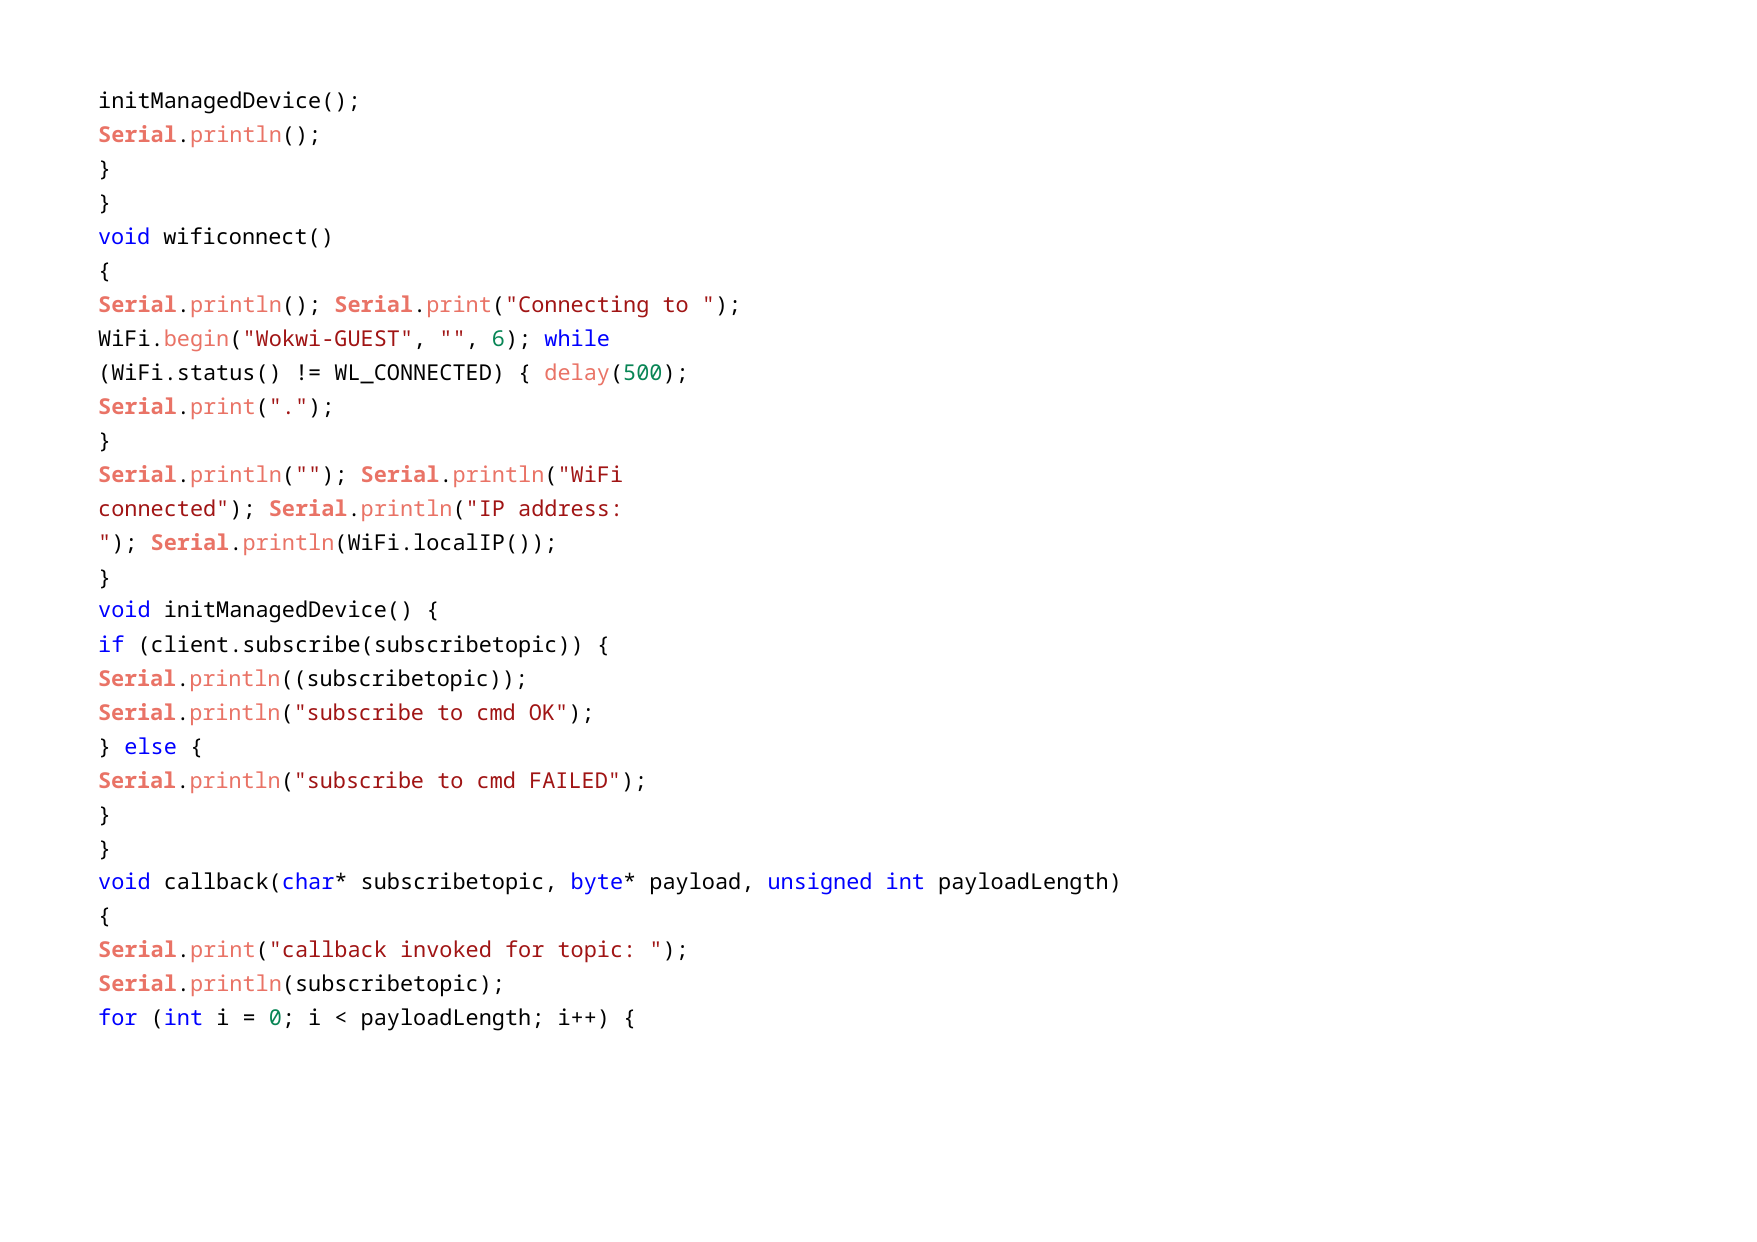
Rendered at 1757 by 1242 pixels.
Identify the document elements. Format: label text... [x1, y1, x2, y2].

text Serial.println(""); Serial.println("WiFi connected"); Serial.println("IP address: "); Serial.println(WiFi.localIP()); [98, 459, 629, 557]
text initManagedDevice(); [98, 86, 1504, 115]
text for (int i = 0; i < payloadLength; i++) { [98, 1002, 1504, 1032]
text { [98, 900, 1504, 930]
text } [98, 799, 1504, 828]
text } [98, 425, 1504, 454]
text void initManagedDevice() { [98, 594, 1504, 624]
text Serial.println(); [98, 119, 1504, 149]
text } [98, 153, 1504, 183]
text } [98, 832, 1504, 862]
text void callback(char* subscribetopic, byte* payload, unsigned int payloadLength) [98, 866, 1504, 896]
text Serial.print("."); [98, 391, 1504, 421]
text Serial.println("subscribe to cmd FAILED"); [98, 765, 1504, 794]
text Serial.print("callback invoked for topic: "); [98, 934, 1504, 964]
text { [98, 255, 1504, 284]
text } else { [98, 731, 1504, 761]
text } [98, 187, 1504, 217]
text } [98, 561, 1504, 591]
text Serial.println(); Serial.print("Connecting to "); WiFi.begin("Wokwi-GUEST", "", 6); while (WiFi.status() != WL_CONNECTED) { delay(500); [98, 289, 786, 387]
text Serial.println(subscribetopic); [98, 968, 1504, 998]
text void wificonnect() [98, 221, 1504, 251]
text if (client.subscribe(subscribetopic)) { Serial.println((subscribetopic)); Serial.println("subscribe to cmd OK"); [98, 628, 839, 727]
